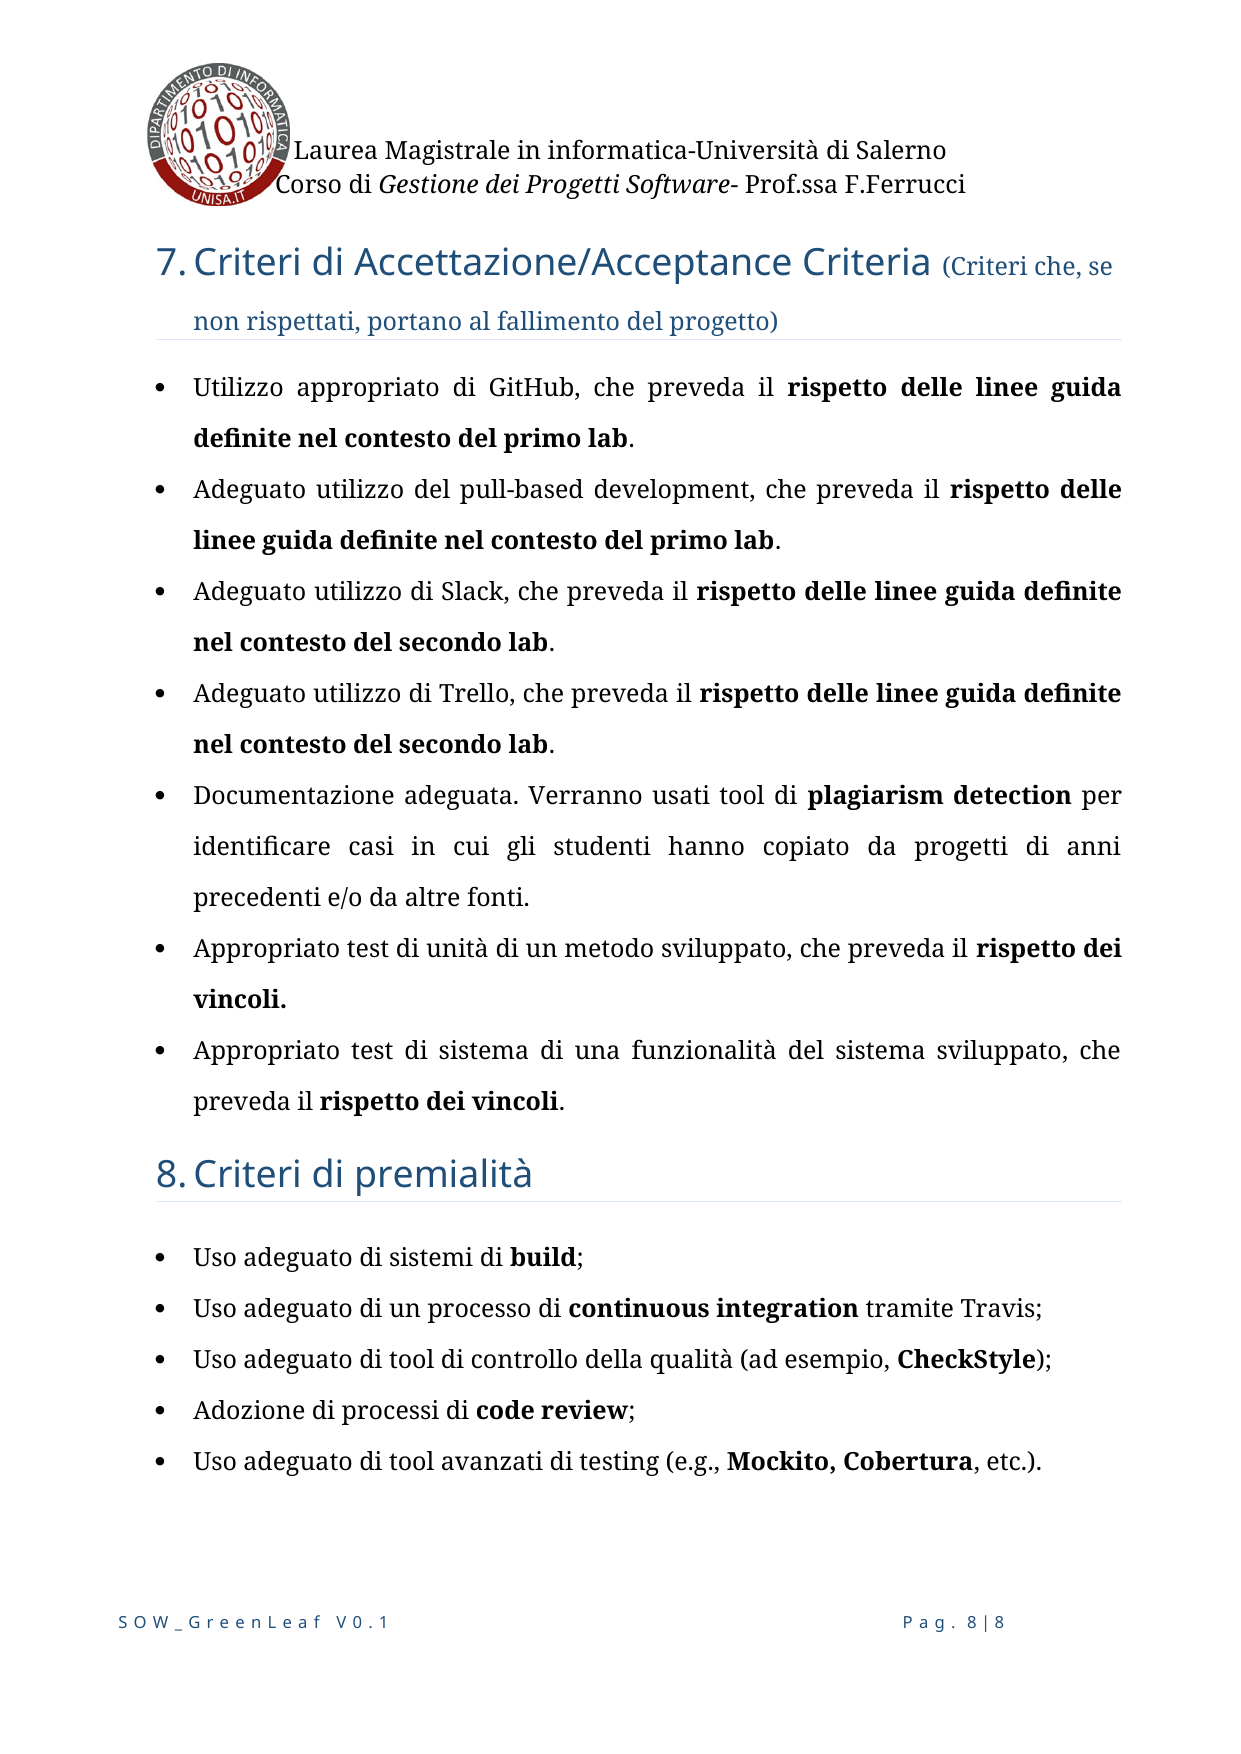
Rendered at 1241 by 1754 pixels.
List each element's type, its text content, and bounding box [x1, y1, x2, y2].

list Adeguato utilizzo del pull-based development, che preveda il rispetto delle linee guida definite nel contesto del primo lab. [156, 471, 1122, 557]
list Adozione di processi di code review; [156, 1392, 1122, 1426]
list Uso adeguato di un processo di continuous integration tramite Travis; [156, 1290, 1122, 1324]
list Uso adeguato di sistemi di build; [156, 1239, 1122, 1273]
list Criteri di premialità [156, 1147, 1122, 1201]
list Appropriato test di unità di un metodo sviluppato, che preveda il rispetto dei vincoli. [156, 931, 1122, 1016]
picture [147, 63, 290, 206]
list Uso adeguato di tool di controllo della qualità (ad esempio, CheckStyle); [156, 1341, 1122, 1375]
list Adeguato utilizzo di Slack, che preveda il rispetto delle linee guida definite nel contesto del secondo lab. [156, 573, 1122, 659]
list Documentazione adeguata. Verranno usati tool di plagiarism detection per identificare casi in cui gli studenti hanno copiato da progetti di anni precedenti e/o da altre fonti. [156, 778, 1122, 914]
list Utilizzo appropriato di GitHub, che preveda il rispetto delle linee guida definite nel contesto del primo lab. [156, 369, 1122, 454]
list Appropriato test di sistema di una funzionalità del sistema sviluppato, che preveda il rispetto dei vincoli. [156, 1033, 1122, 1118]
list Uso adeguato di tool avanzati di testing (e.g., Mockito, Cobertura, etc.). [156, 1443, 1122, 1477]
list Adeguato utilizzo di Trello, che preveda il rispetto delle linee guida definite nel contesto del secondo lab. [156, 676, 1122, 761]
list Criteri di Accettazione/Acceptance Criteria (Criteri che, se non rispettati, portano al fallimento del progetto) [156, 235, 1122, 339]
